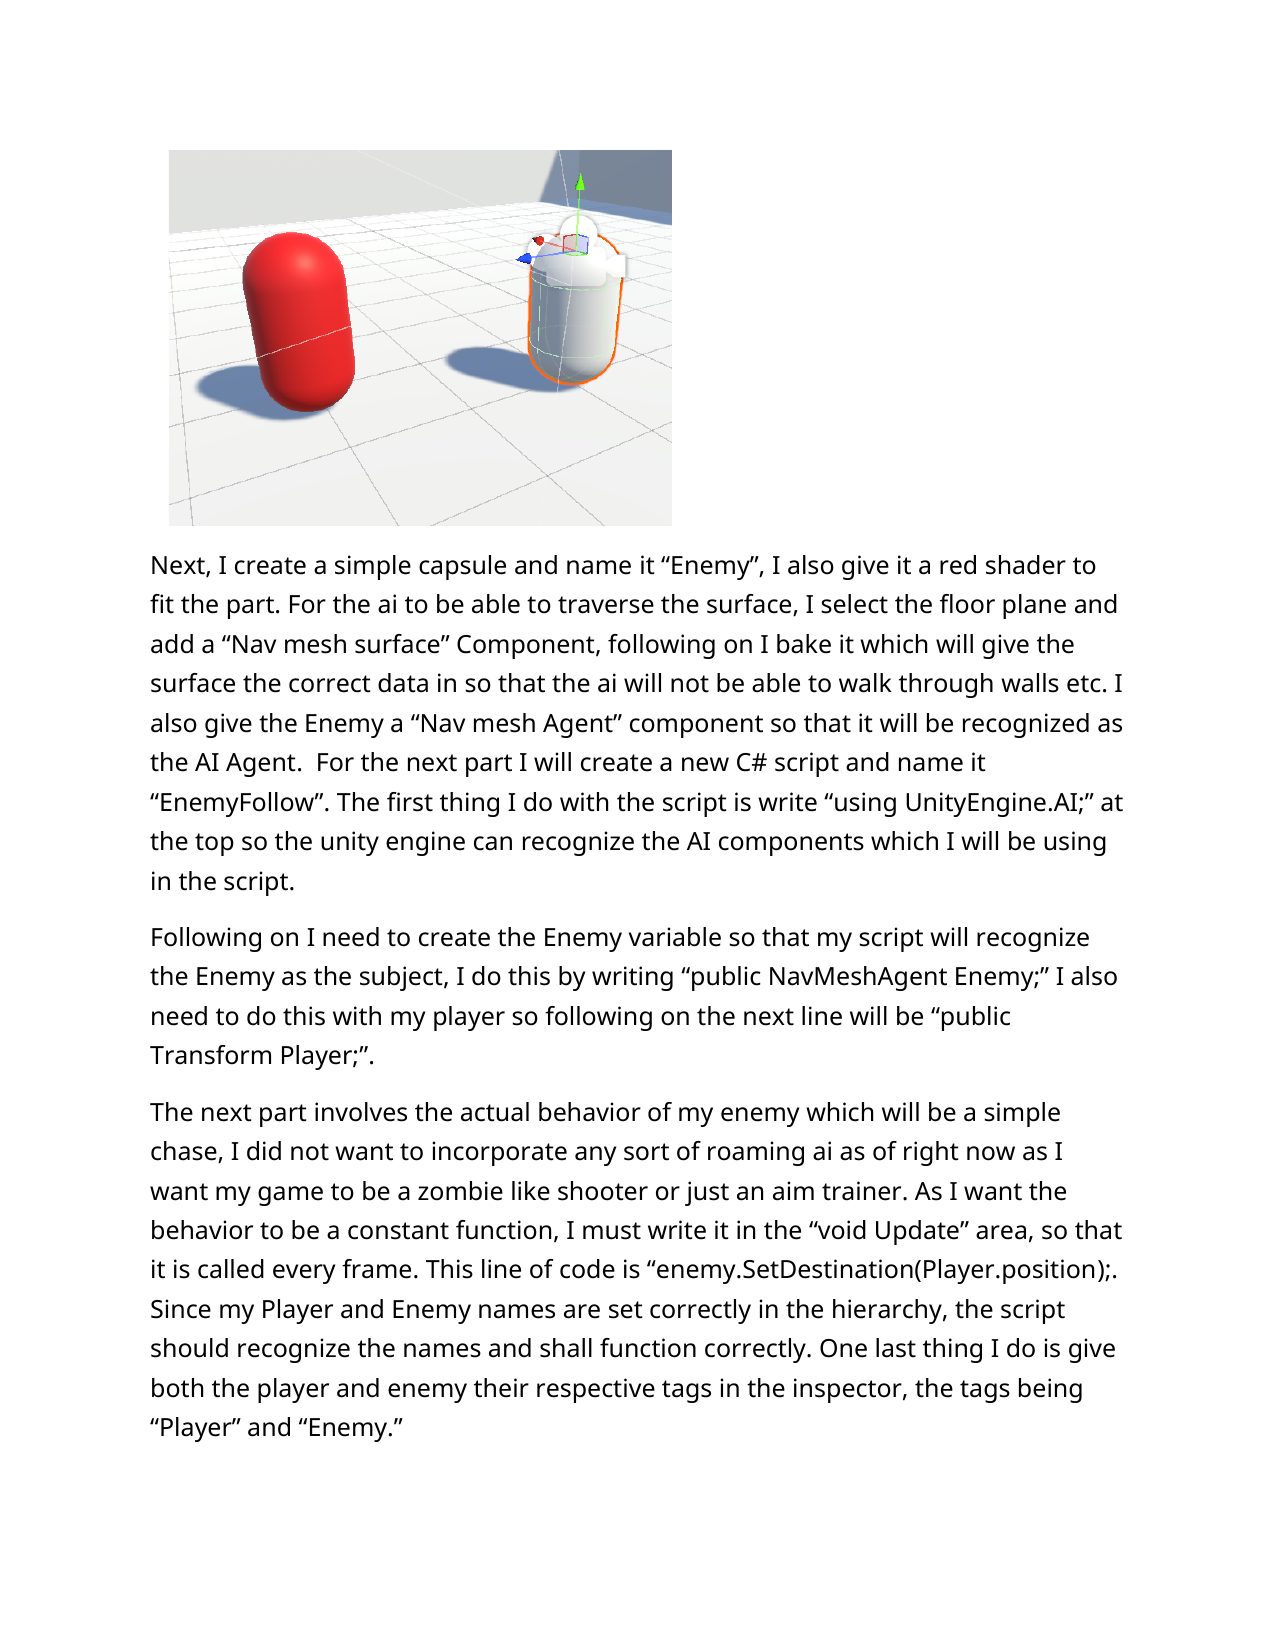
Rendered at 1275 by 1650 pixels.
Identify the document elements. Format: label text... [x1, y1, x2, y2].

text Following on I need to create the Enemy variable so that my script will recognize the Enemy as the subject, I do this by writing “public NavMeshAgent Enemy;” I also need to do this with my player so following on the next line will be “public Transform Player;”. [150, 919, 1125, 1072]
text Next, I create a simple capsule and name it “Enemy”, I also give it a red shader to fit the part. For the ai to be able to traverse the surface, I select the floor plane and add a “Nav mesh surface” Component, following on I bake it which will give the surface the correct data in so that the ai will not be able to walk through walls etc. I also give the Enemy a “Nav mesh Agent” component so that it will be recognized as the AI Agent. For the next part I will create a new C# script and name it “EnemyFollow”. The first thing I do with the script is write “using UnityEngine.AI;” at the top so the unity engine can recognize the AI components which I will be using in the script. [150, 548, 1125, 897]
text The next part involves the actual behavior of my enemy which will be a simple chase, I did not want to incorporate any sort of roaming ai as of right now as I want my game to be a zombie like shooter or just an aim trainer. As I want the behavior to be a constant function, I must write it in the “void Update” area, so that it is called every frame. This line of code is “enemy.SetDestination(Player.position);. Since my Player and Enemy names are set correctly in the hierarchy, the script should recognize the names and shall function correctly. One last thing I do is give both the player and enemy their respective tags in the inspector, the tags being “Player” and “Enemy.” [150, 1094, 1125, 1444]
